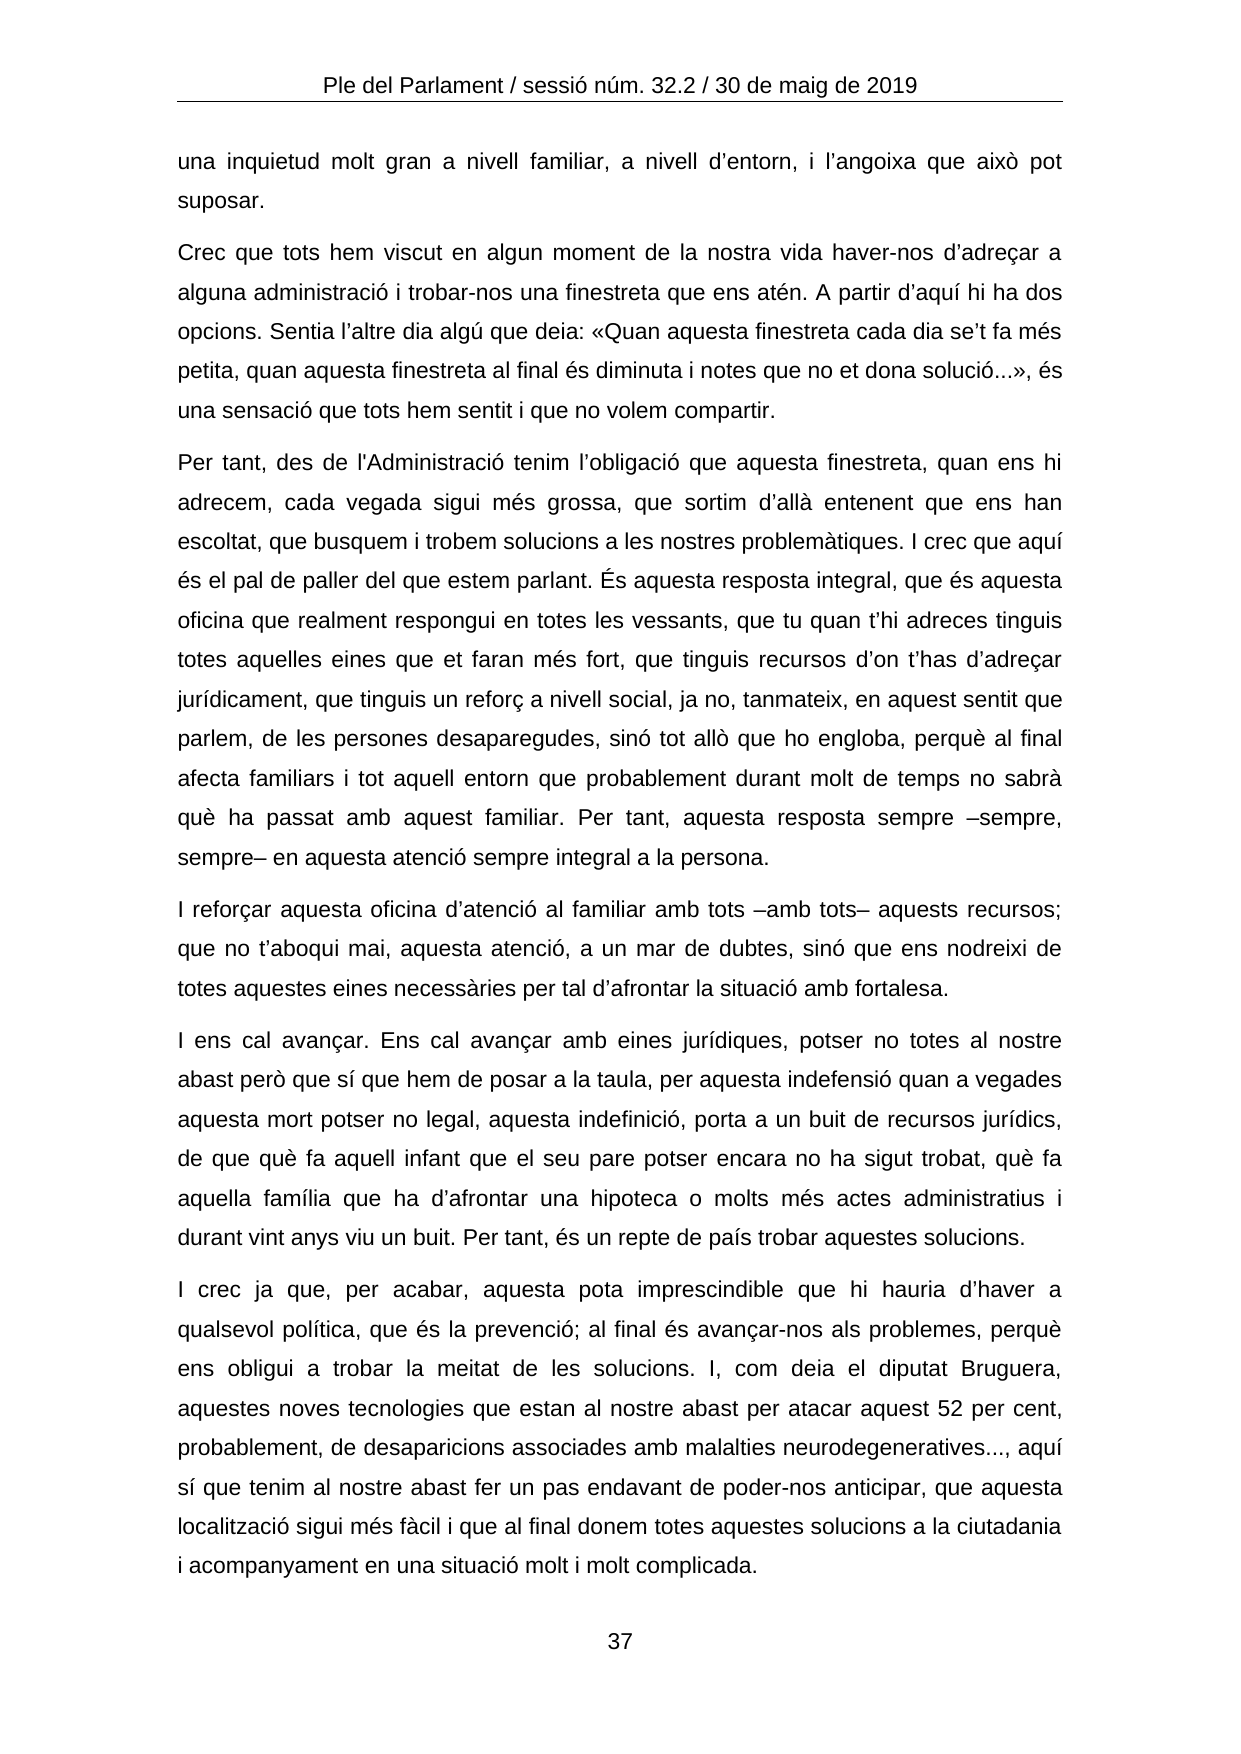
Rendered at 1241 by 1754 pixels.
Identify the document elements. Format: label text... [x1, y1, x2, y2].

text Per tant, des de l'Administració tenim l’obligació que aquesta finestreta, quan ens hi adrecem, cada vegada sigui més grossa, que sortim d’allà entenent que ens han escoltat, que busquem i trobem solucions a les nostres problemàtiques. I crec que aquí és el pal de paller del que estem parlant. És aquesta resposta integral, que és aquesta oficina que realment respongui en totes les vessants, que tu quan t’hi adreces tinguis totes aquelles eines que et faran més fort, que tinguis recursos d’on t’has d’adreçar jurídicament, que tinguis un reforç a nivell social, ja no, tanmateix, en aquest sentit que parlem, de les persones desaparegudes, sinó tot allò que ho engloba, perquè al final afecta familiars i tot aquell entorn que probablement durant molt de temps no sabrà què ha passat amb aquest familiar. Per tant, aquesta resposta sempre –sempre, sempre– en aquesta atenció sempre integral a la persona. [177, 449, 1063, 870]
text I reforçar aquesta oficina d’atenció al familiar amb tots –amb tots– aquests recursos; que no t’aboqui mai, aquesta atenció, a un mar de dubtes, sinó que ens nodreixi de totes aquestes eines necessàries per tal d’afrontar la situació amb fortalesa. [177, 896, 1063, 1001]
text I crec ja que, per acabar, aquesta pota imprescindible que hi hauria d’haver a qualsevol política, que és la prevenció; al final és avançar-nos als problemes, perquè ens obligui a trobar la meitat de les solucions. I, com deia el diputat Bruguera, aquestes noves tecnologies que estan al nostre abast per atacar aquest 52 per cent, probablement, de desaparicions associades amb malalties neurodegeneratives..., aquí sí que tenim al nostre abast fer un pas endavant de poder-nos anticipar, que aquesta localització sigui més fàcil i que al final donem totes aquestes solucions a la ciutadania i acompanyament en una situació molt i molt complicada. [177, 1276, 1063, 1579]
text Crec que tots hem viscut en algun moment de la nostra vida haver-nos d’adreçar a alguna administració i trobar-nos una finestreta que ens atén. A partir d’aquí hi ha dos opcions. Sentia l’altre dia algú que deia: «Quan aquesta finestreta cada dia se’t fa més petita, quan aquesta finestreta al final és diminuta i notes que no et dona solució...», és una sensació que tots hem sentit i que no volem compartir. [177, 239, 1063, 423]
text I ens cal avançar. Ens cal avançar amb eines jurídiques, potser no totes al nostre abast però que sí que hem de posar a la taula, per aquesta indefensió quan a vegades aquesta mort potser no legal, aquesta indefinició, porta a un buit de recursos jurídics, de que què fa aquell infant que el seu pare potser encara no ha sigut trobat, què fa aquella família que ha d’afrontar una hipoteca o molts més actes administratius i durant vint anys viu un buit. Per tant, és un repte de país trobar aquestes solucions. [177, 1027, 1063, 1250]
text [177, 148, 1063, 213]
